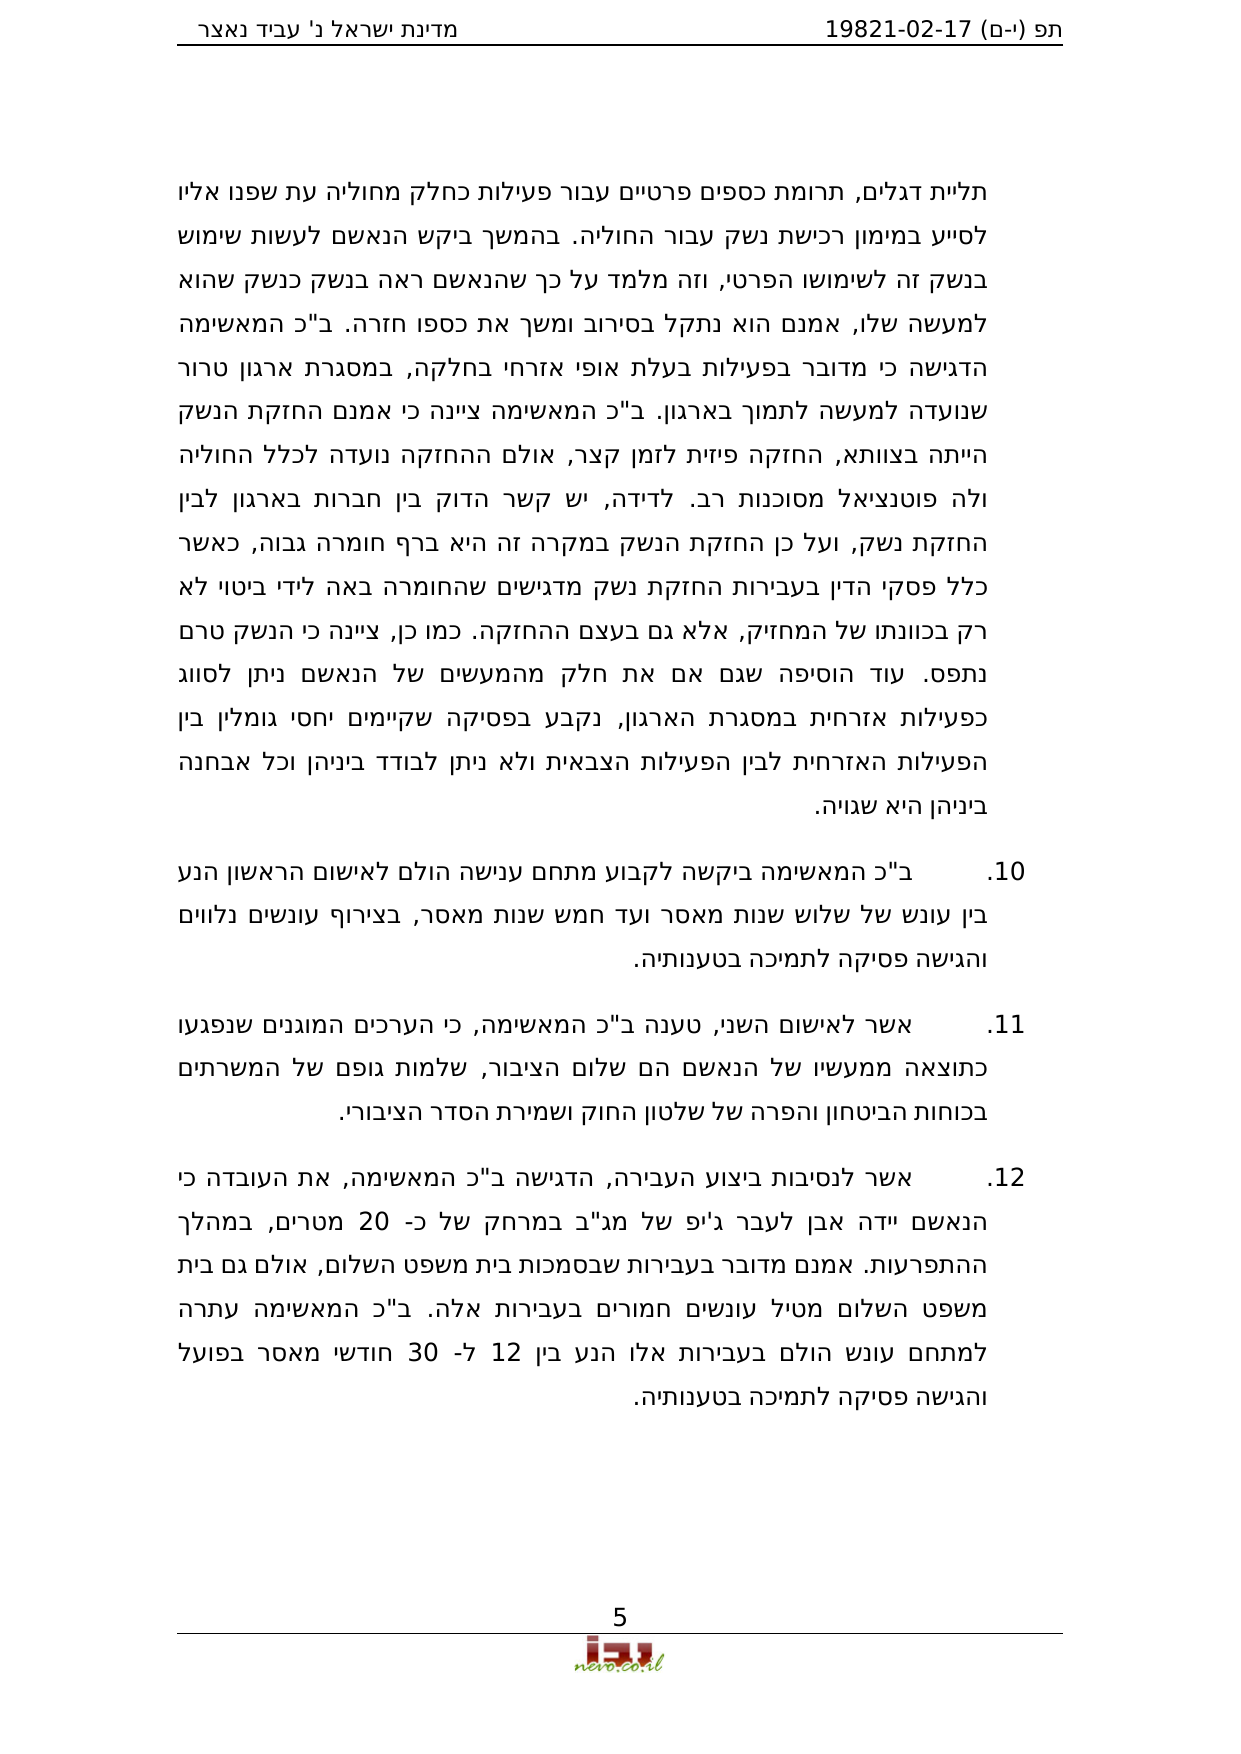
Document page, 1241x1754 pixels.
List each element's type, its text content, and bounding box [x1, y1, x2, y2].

picture [574, 1635, 666, 1673]
list אשר לאישום השני, טענה ב"כ המאשימה, כי הערכים המוגנים שנפגעו כתוצאה ממעשיו של הנאשם הם שלום הציבור, שלמות גופם של המשרתים בכוחות הביטחון והפרה של שלטון החוק ושמירת הסדר הציבורי. [177, 1010, 1026, 1127]
list ב"כ המאשימה ביקשה לקבוע מתחם ענישה הולם לאישום הראשון הנע בין עונש של שלוש שנות מאסר ועד חמש שנות מאסר, בצירוף עונשים נלווים והגישה פסיקה לתמיכה בטענותיה. [177, 857, 1026, 973]
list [177, 177, 1026, 820]
list אשר לנסיבות ביצוע העבירה, הדגישה ב"כ המאשימה, את העובדה כי הנאשם יידה אבן לעבר ג'יפ של מג"ב במרחק של כ- 20 מטרים, במהלך ההתפרעות. אמנם מדובר בעבירות שבסמכות בית משפט השלום, אולם גם בית משפט השלום מטיל עונשים חמורים בעבירות אלה. ב"כ המאשימה עתרה למתחם עונש הולם בעבירות אלו הנע בין 12 ל- 30 חודשי מאסר בפועל והגישה פסיקה לתמיכה בטענותיה. [177, 1163, 1026, 1411]
